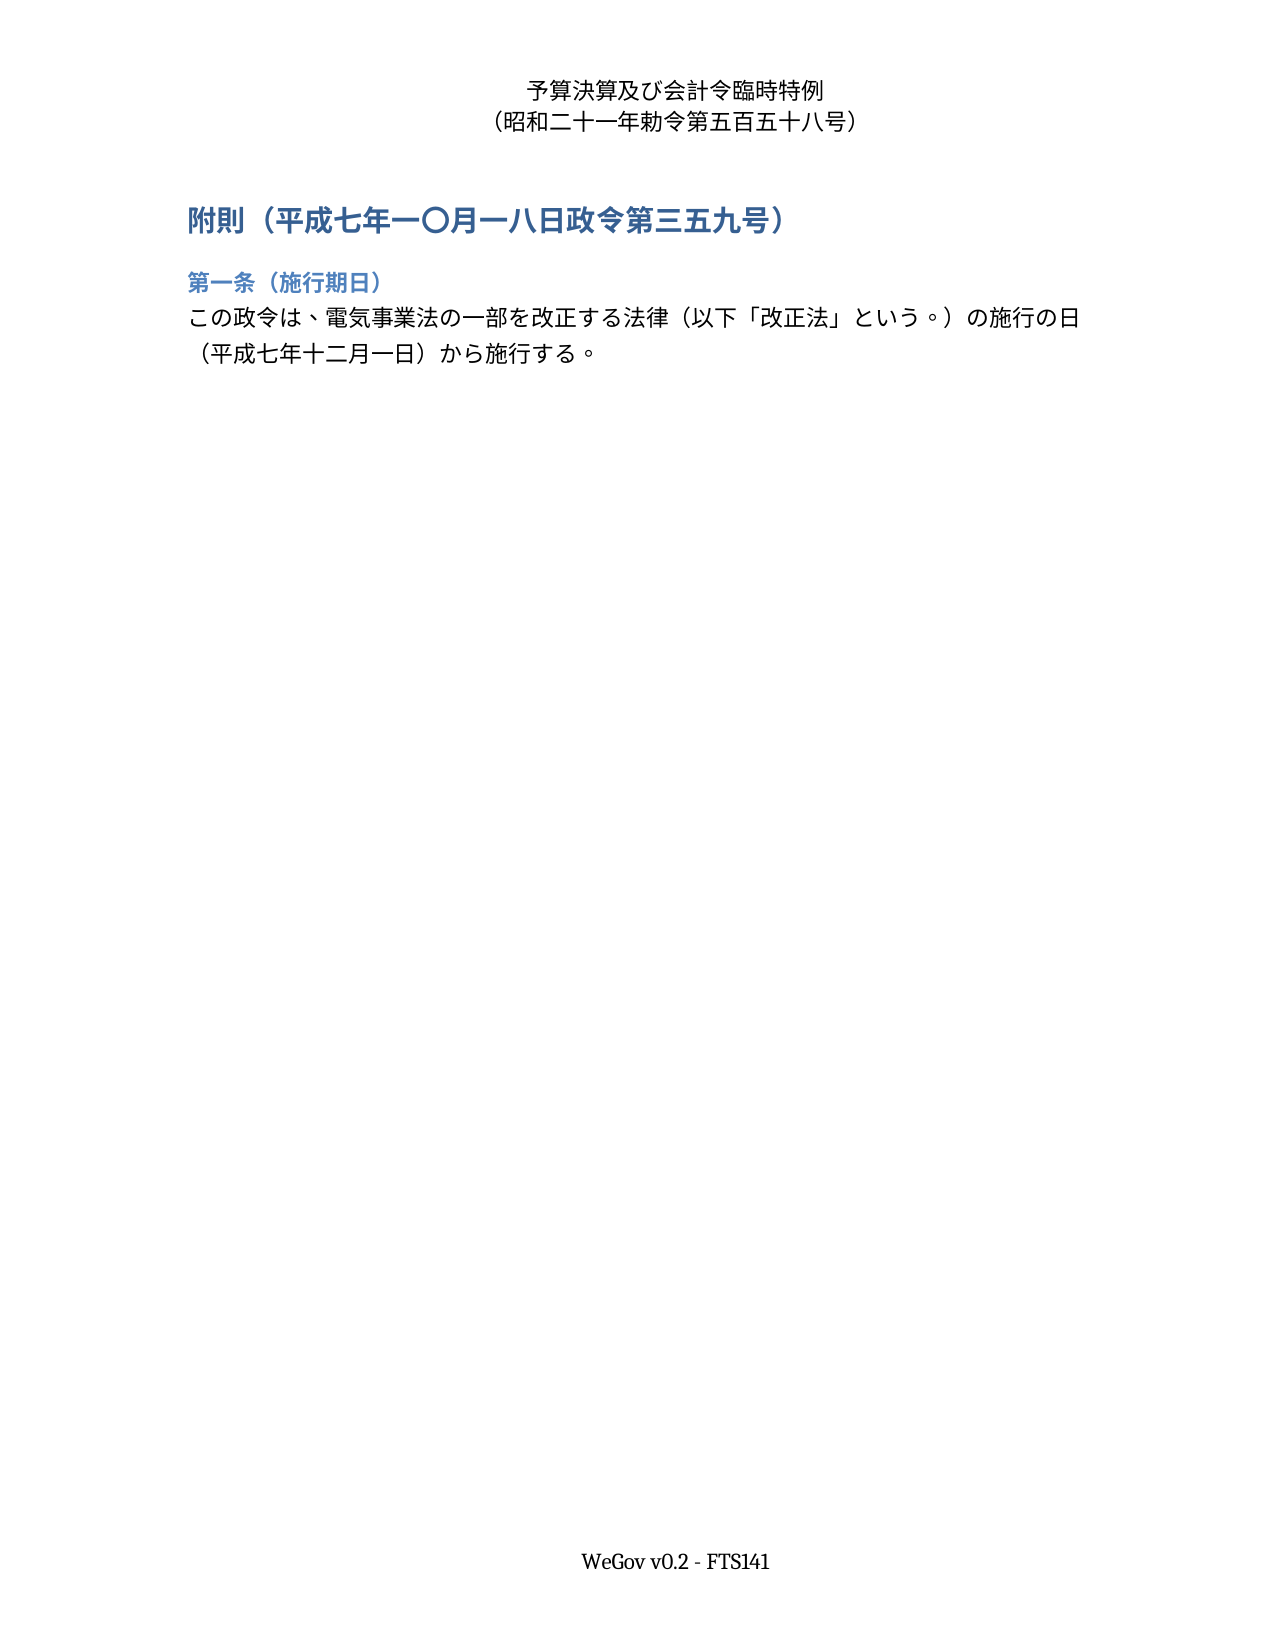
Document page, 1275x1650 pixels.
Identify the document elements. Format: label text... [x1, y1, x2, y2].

subtitle 附則（平成七年一〇月一八日政令第三五九号） [187, 200, 1087, 240]
subtitle 第一条（施行期日） [187, 266, 1087, 298]
text この政令は、電気事業法の一部を改正する法律（以下「改正法」という。）の施行の日（平成七年十二月一日）から施行する。 [187, 302, 1087, 369]
